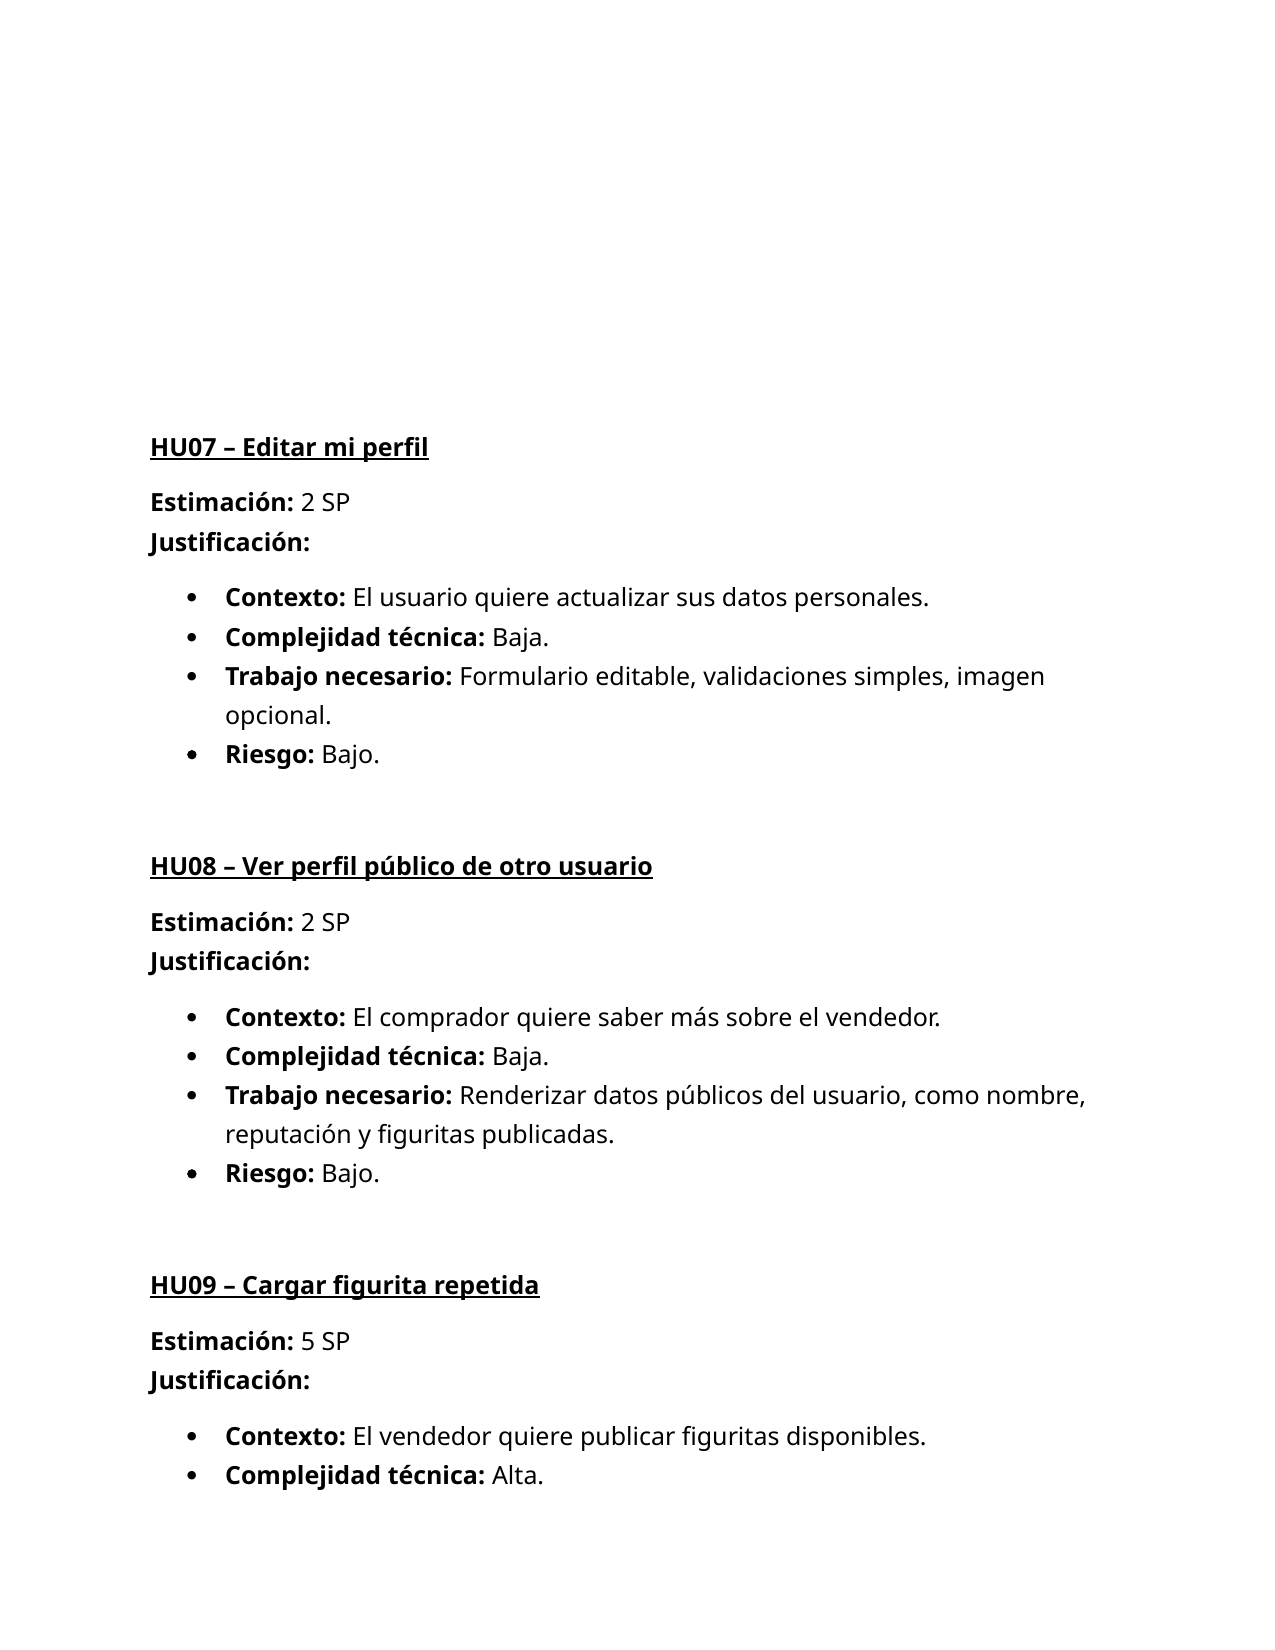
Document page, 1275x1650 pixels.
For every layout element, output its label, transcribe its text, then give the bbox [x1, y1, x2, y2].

list Riesgo: Bajo. [187, 737, 1125, 771]
text Estimación: 2 SP Justificación: [150, 904, 1125, 977]
list Trabajo necesario: Renderizar datos públicos del usuario, como nombre, reputación y figuritas publicadas. [187, 1077, 1125, 1151]
list Complejidad técnica: Baja. [187, 1038, 1125, 1072]
text Estimación: 5 SP Justificación: [150, 1323, 1125, 1397]
list Contexto: El comprador quiere saber más sobre el vendedor. [187, 999, 1125, 1033]
list Trabajo necesario: Formulario editable, validaciones simples, imagen opcional. [187, 658, 1125, 732]
text HU07 – Editar mi perfil [150, 429, 1125, 463]
list Riesgo: Bajo. [187, 1156, 1125, 1190]
list Complejidad técnica: Alta. [187, 1457, 1125, 1492]
text HU09 – Cargar figurita repetida [150, 1267, 1125, 1302]
text HU08 – Ver perfil público de otro usuario [150, 848, 1125, 882]
text Estimación: 2 SP Justificación: [150, 485, 1125, 558]
list Complejidad técnica: Baja. [187, 619, 1125, 653]
list Contexto: El usuario quiere actualizar sus datos personales. [187, 580, 1125, 614]
list Contexto: El vendedor quiere publicar figuritas disponibles. [187, 1418, 1125, 1452]
